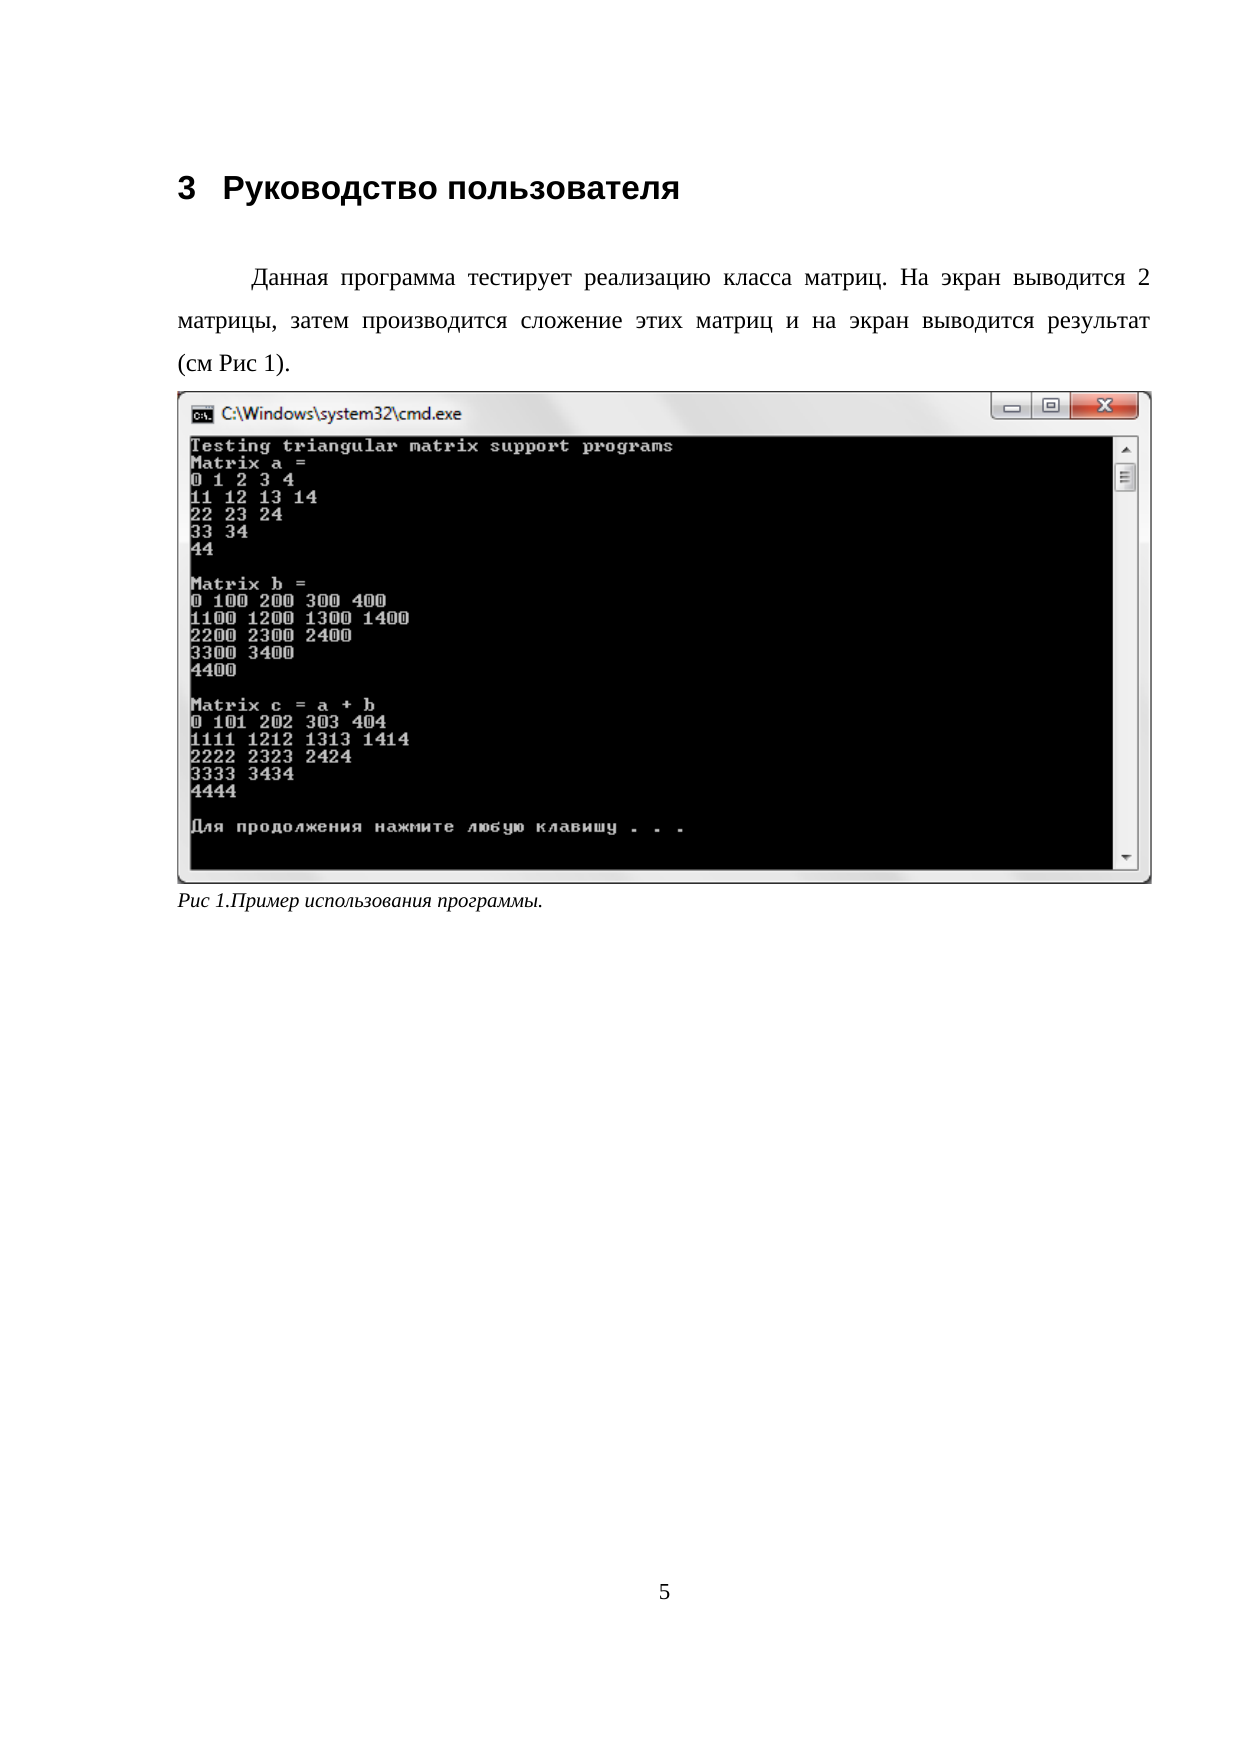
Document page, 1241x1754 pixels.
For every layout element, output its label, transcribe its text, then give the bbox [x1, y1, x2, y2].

subtitle Руководство пользователя [177, 168, 1152, 207]
text Рис 1.Пример использования программы. [177, 884, 1152, 912]
text Данная программа тестирует реализацию класса матриц. На экран выводится 2 матрицы, затем производится сложение этих матриц и на экран выводится результат (см Рис 1). [177, 262, 1152, 377]
picture [177, 391, 1152, 884]
